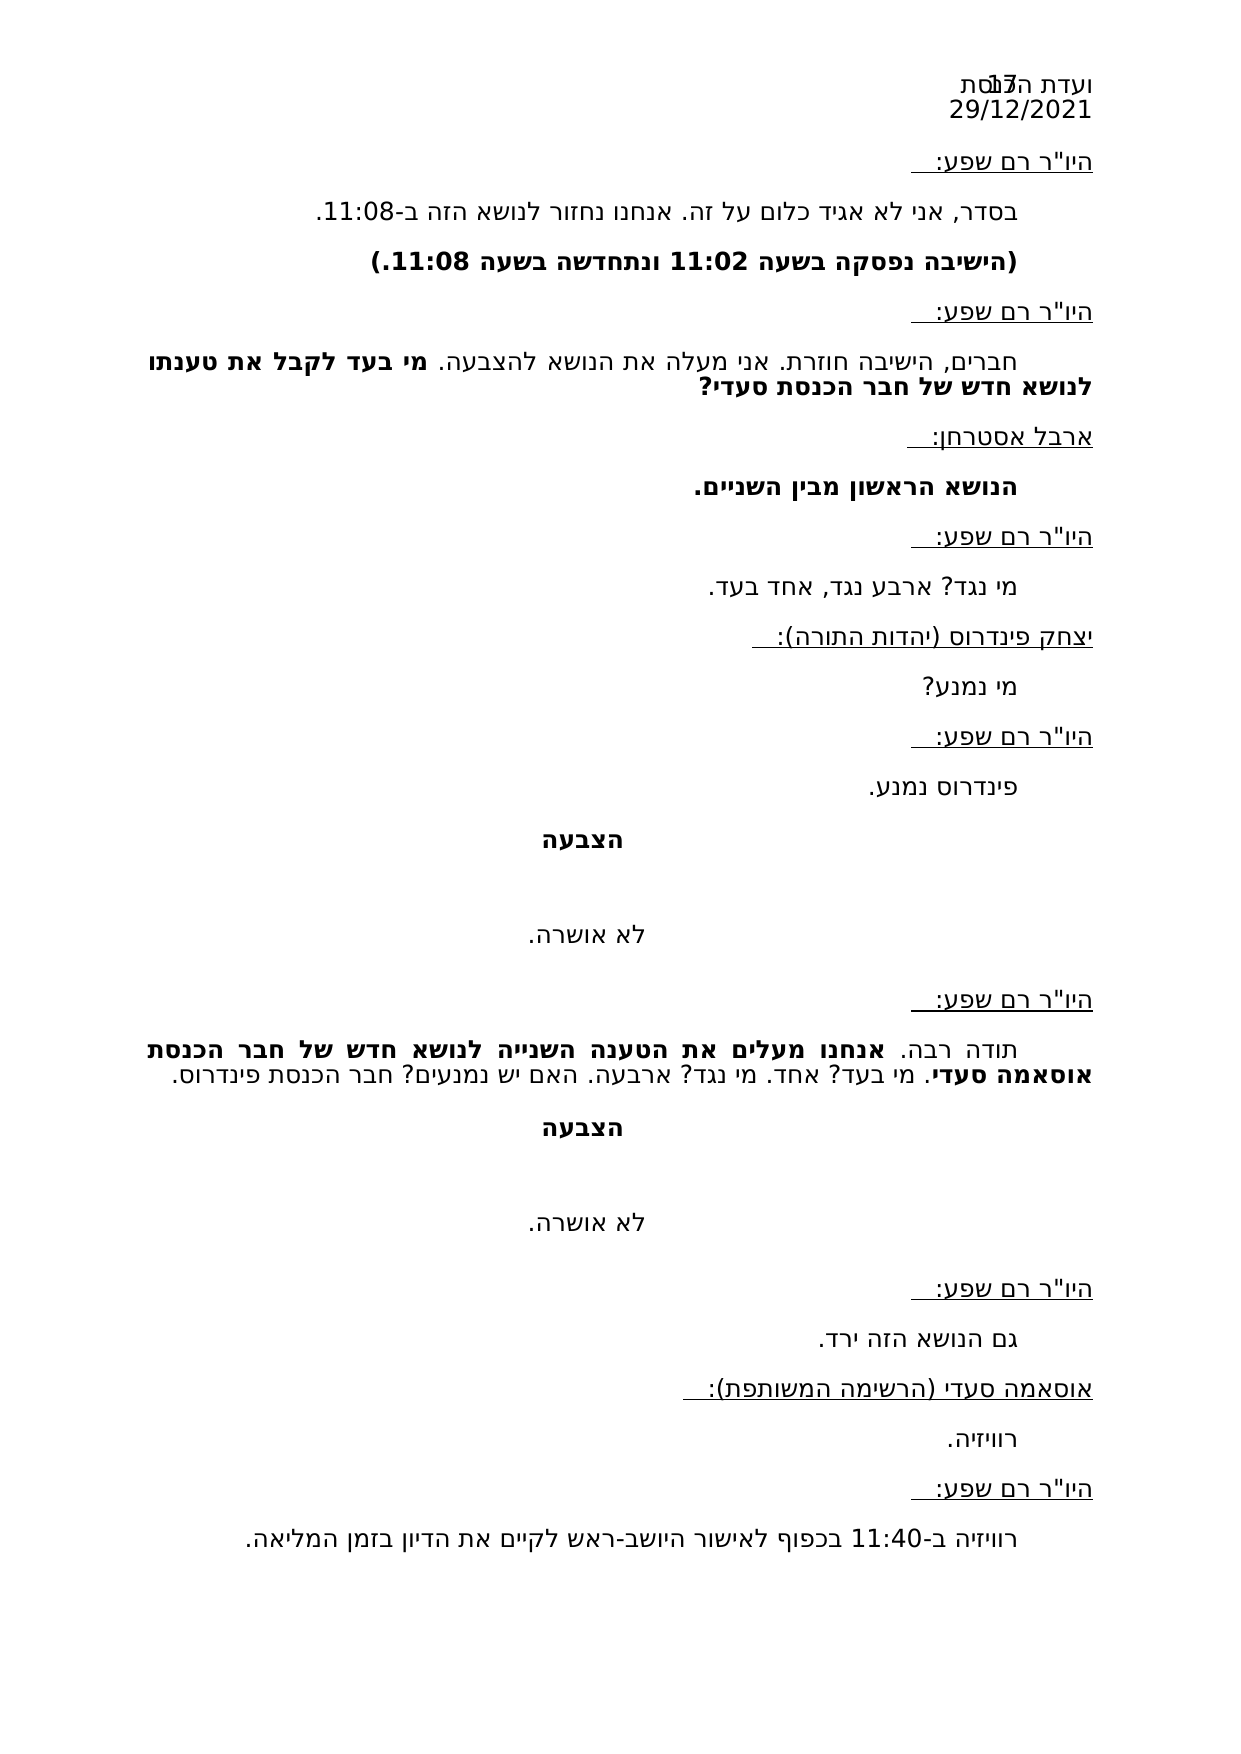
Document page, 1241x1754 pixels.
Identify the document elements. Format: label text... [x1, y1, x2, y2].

text << יור >> היו"ר רם שפע: << יור >> [147, 1277, 1093, 1302]
text << דובר >> אוסאמה סעדי (הרשימה המשותפת): << דובר >> [147, 1377, 1093, 1402]
text לא אושרה. [147, 1208, 1093, 1237]
text רוויזיה. [147, 1427, 1093, 1452]
text לא אושרה. [147, 920, 1093, 949]
text << יור >> היו"ר רם שפע: << יור >> [147, 1477, 1093, 1502]
text הנושא הראשון מבין השניים. [147, 475, 1093, 500]
text תודה רבה. אנחנו מעלים את הטענה השנייה לנושא חדש של חבר הכנסת אוסאמה סעדי. מי בעד? אחד. מי נגד? ארבעה. האם יש נמנעים? חבר הכנסת פינדרוס. [147, 1038, 1093, 1088]
text << יור >> היו"ר רם שפע: << יור >> [147, 525, 1093, 550]
text פינדרוס נמנע. [147, 775, 1093, 800]
text << הפסקה >> (הישיבה נפסקה בשעה 11:02 ונתחדשה בשעה 11:08.) << הפסקה >> [147, 250, 1093, 275]
text גם הנושא הזה ירד. [147, 1327, 1093, 1352]
text << יור >> היו"ר רם שפע: << יור >> [147, 150, 1093, 175]
text << יור >> היו"ר רם שפע: << יור >> [147, 300, 1093, 325]
text הצבעה [147, 1113, 1093, 1143]
text << יור >> היו"ר רם שפע: << יור >> [147, 725, 1093, 750]
text רוויזיה ב-11:40 בכפוף לאישור היושב-ראש לקיים את הדיון בזמן המליאה. [147, 1527, 1093, 1552]
text הצבעה [147, 825, 1093, 854]
text חברים, הישיבה חוזרת. אני מעלה את הנושא להצבעה. מי בעד לקבל את טענתו לנושא חדש של חבר הכנסת סעדי? [147, 350, 1093, 400]
text מי נגד? ארבע נגד, אחד בעד. [147, 575, 1093, 600]
text בסדר, אני לא אגיד כלום על זה. אנחנו נחזור לנושא הזה ב-11:08. [147, 200, 1093, 225]
text << דובר >> ארבל אסטרחן: << דובר >> [147, 425, 1093, 450]
text מי נמנע? [147, 675, 1093, 700]
text << יור >> היו"ר רם שפע: << יור >> [147, 988, 1093, 1013]
text << דובר >> יצחק פינדרוס (יהדות התורה): << דובר >> [147, 625, 1093, 650]
